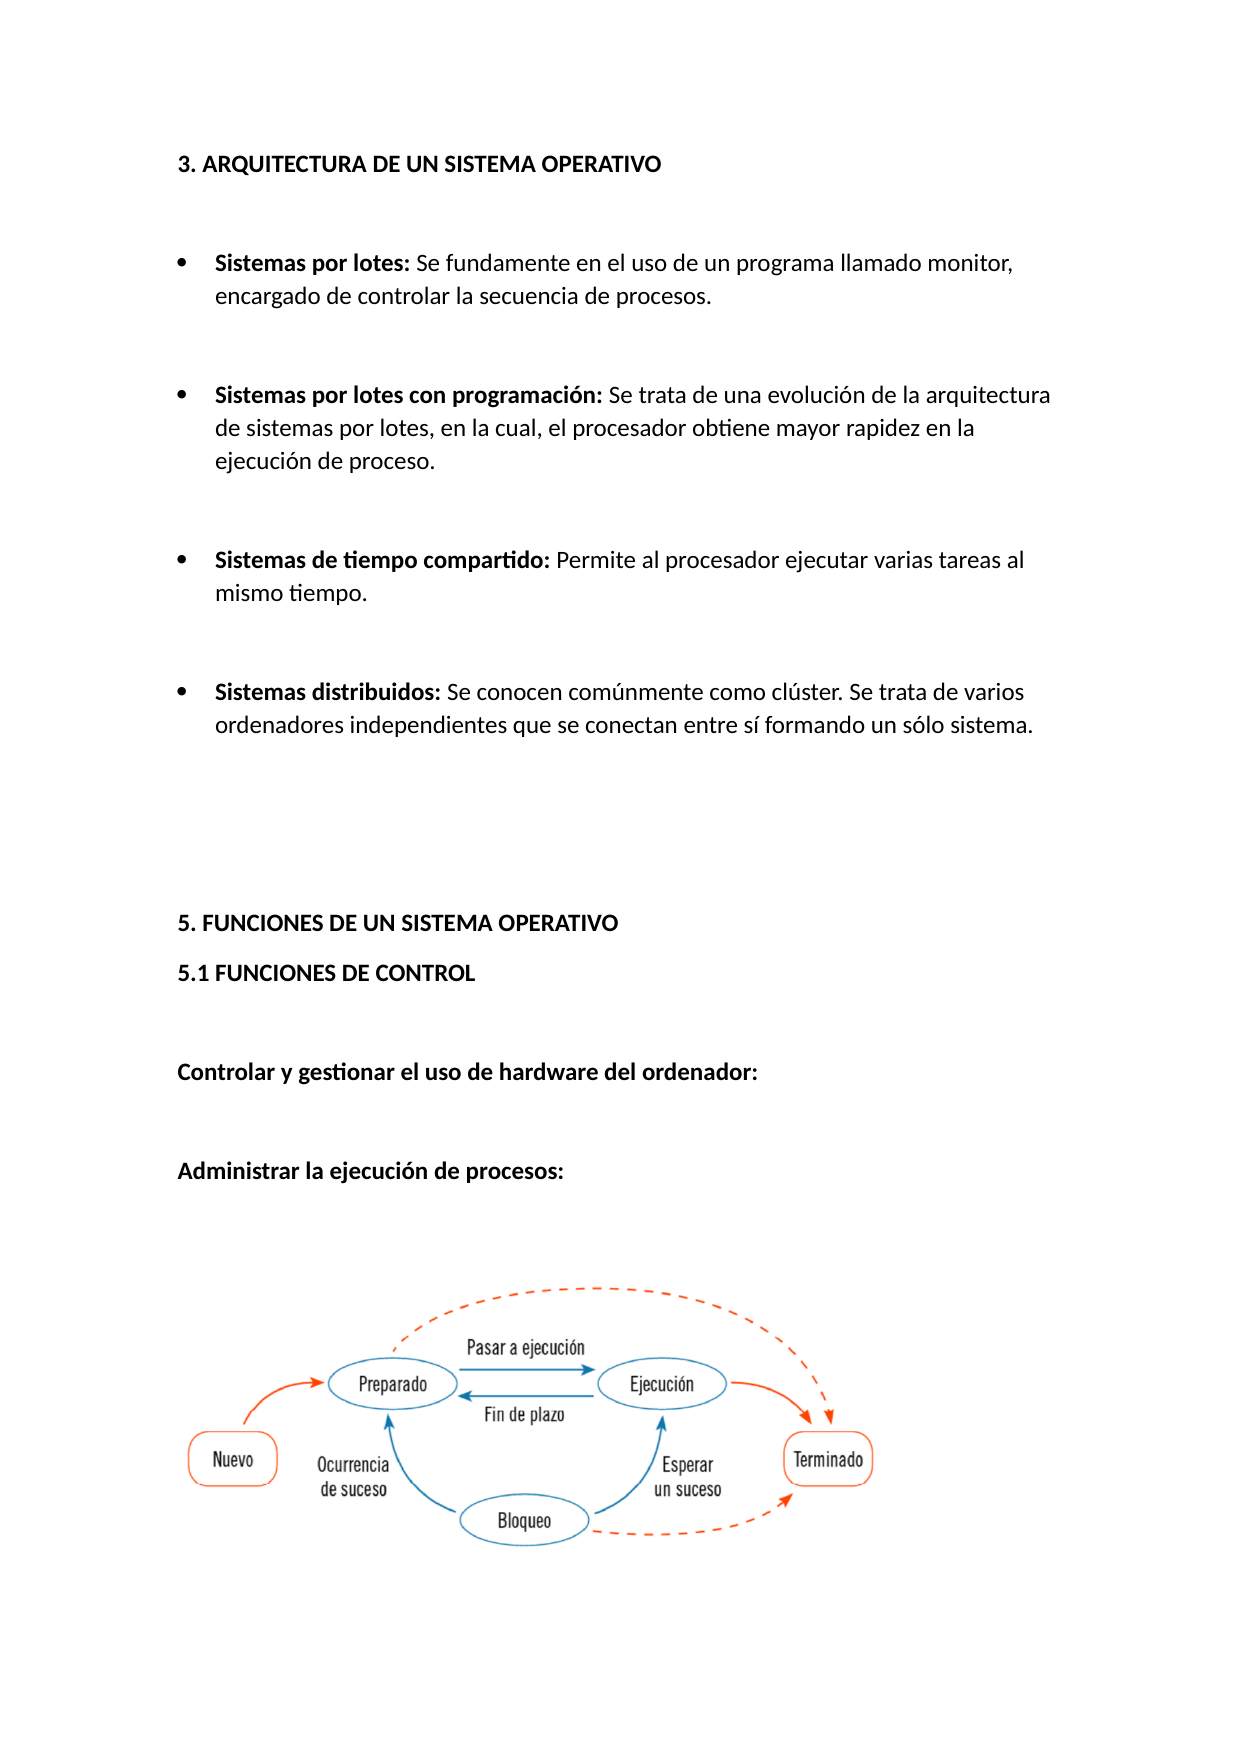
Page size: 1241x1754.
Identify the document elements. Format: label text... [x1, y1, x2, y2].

text 5. FUNCIONES DE UN SISTEMA OPERATIVO [177, 907, 1063, 938]
list Sistemas de tiempo compartido: Permite al procesador ejecutar varias tareas al mismo tiempo. [177, 544, 1063, 607]
text 5.1 FUNCIONES DE CONTROL [177, 957, 1063, 987]
text Administrar la ejecución de procesos: [177, 1155, 1063, 1186]
text Controlar y gestionar el uso de hardware del ordenador: [177, 1056, 1063, 1087]
list Sistemas distribuidos: Se conocen comúnmente como clúster. Se trata de varios ordenadores independientes que se conectan entre sí formando un sólo sistema. [177, 676, 1063, 739]
picture [176, 1254, 887, 1561]
list Sistemas por lotes: Se fundamente en el uso de un programa llamado monitor, encargado de controlar la secuencia de procesos. [177, 247, 1063, 310]
text 3. ARQUITECTURA DE UN SISTEMA OPERATIVO [177, 148, 1063, 178]
list Sistemas por lotes con programación: Se trata de una evolución de la arquitectura de sistemas por lotes, en la cual, el procesador obtiene mayor rapidez en la ejecución de proceso. [177, 379, 1063, 475]
